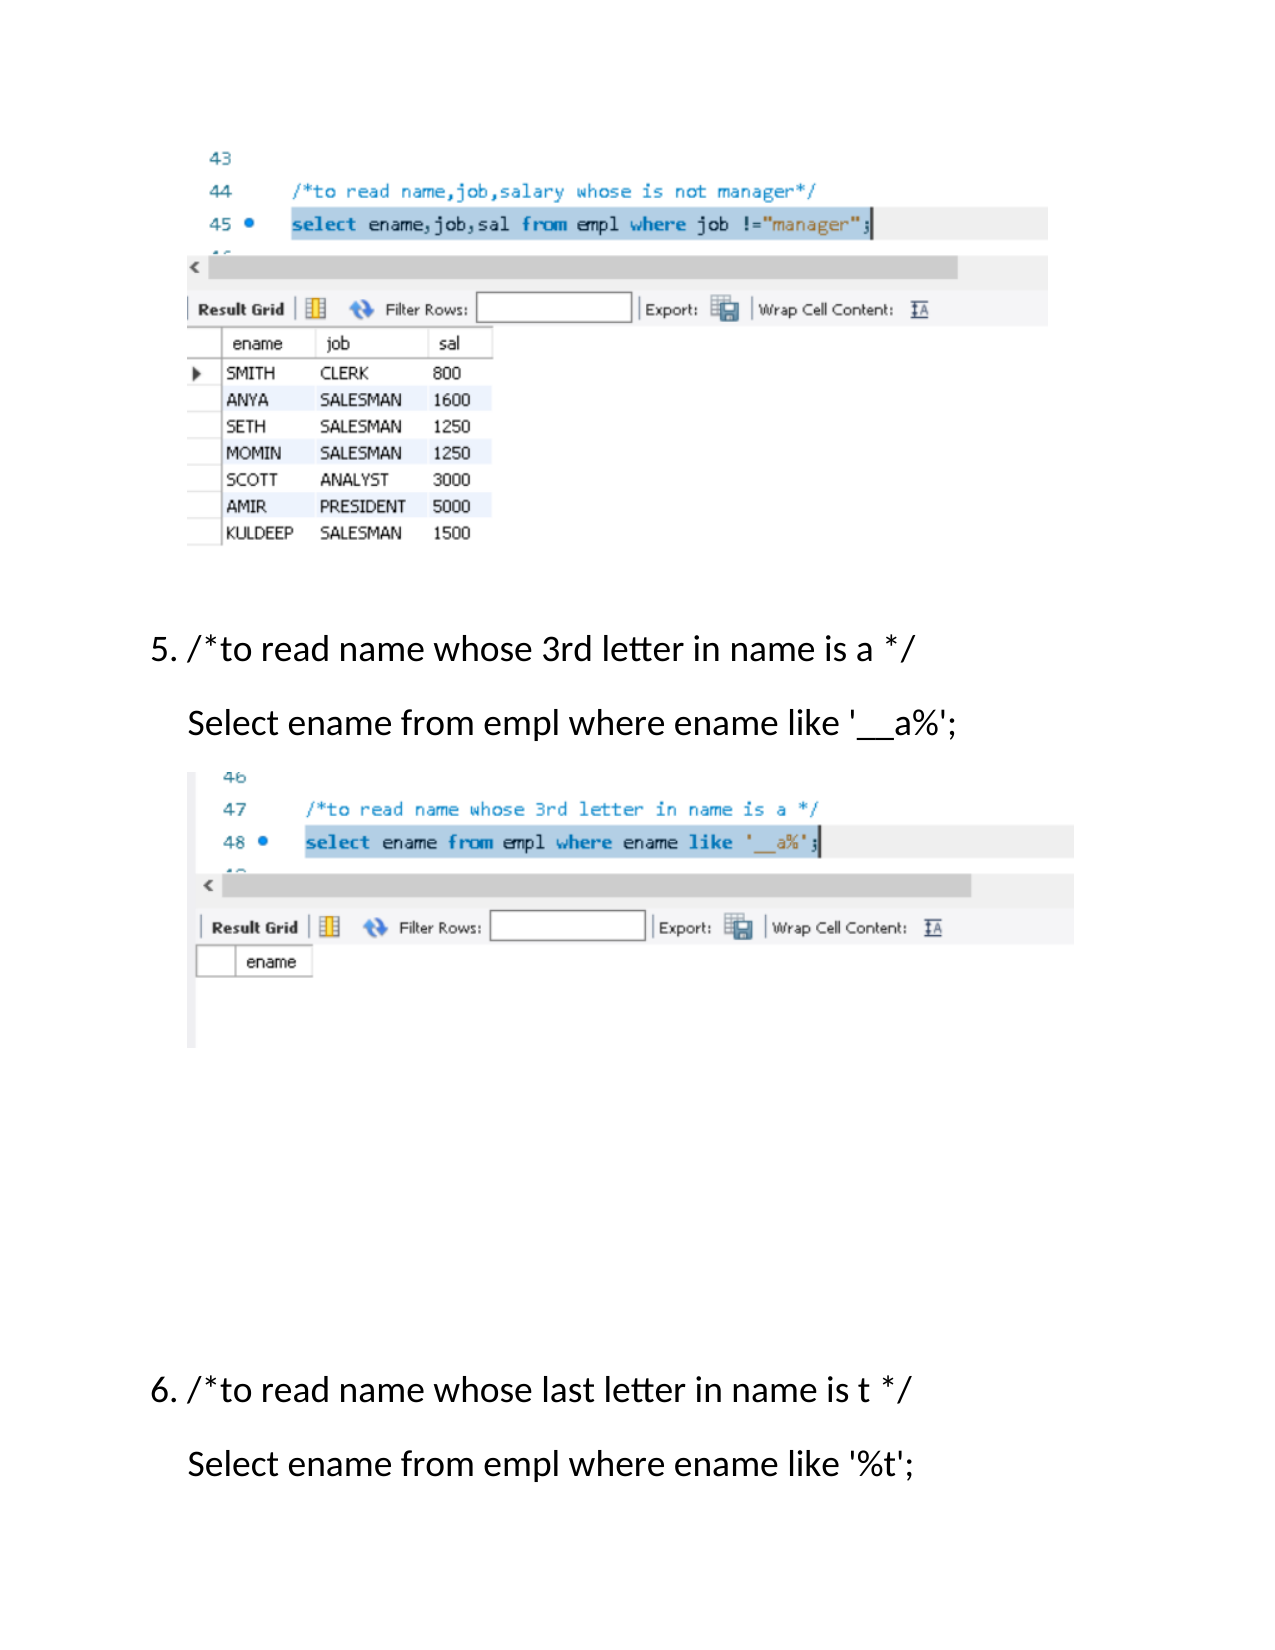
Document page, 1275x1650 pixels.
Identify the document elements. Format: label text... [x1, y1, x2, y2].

text 6. /*to read name whose last letter in name is t */ [150, 1366, 1125, 1412]
text 5. /*to read name whose 3rd letter in name is a */ [150, 625, 1125, 671]
picture [187, 772, 1074, 1048]
text Select ename from empl where ename like '__a%'; [187, 699, 1125, 744]
text Select ename from empl where ename like '%t'; [187, 1440, 1125, 1486]
picture [187, 149, 1048, 600]
